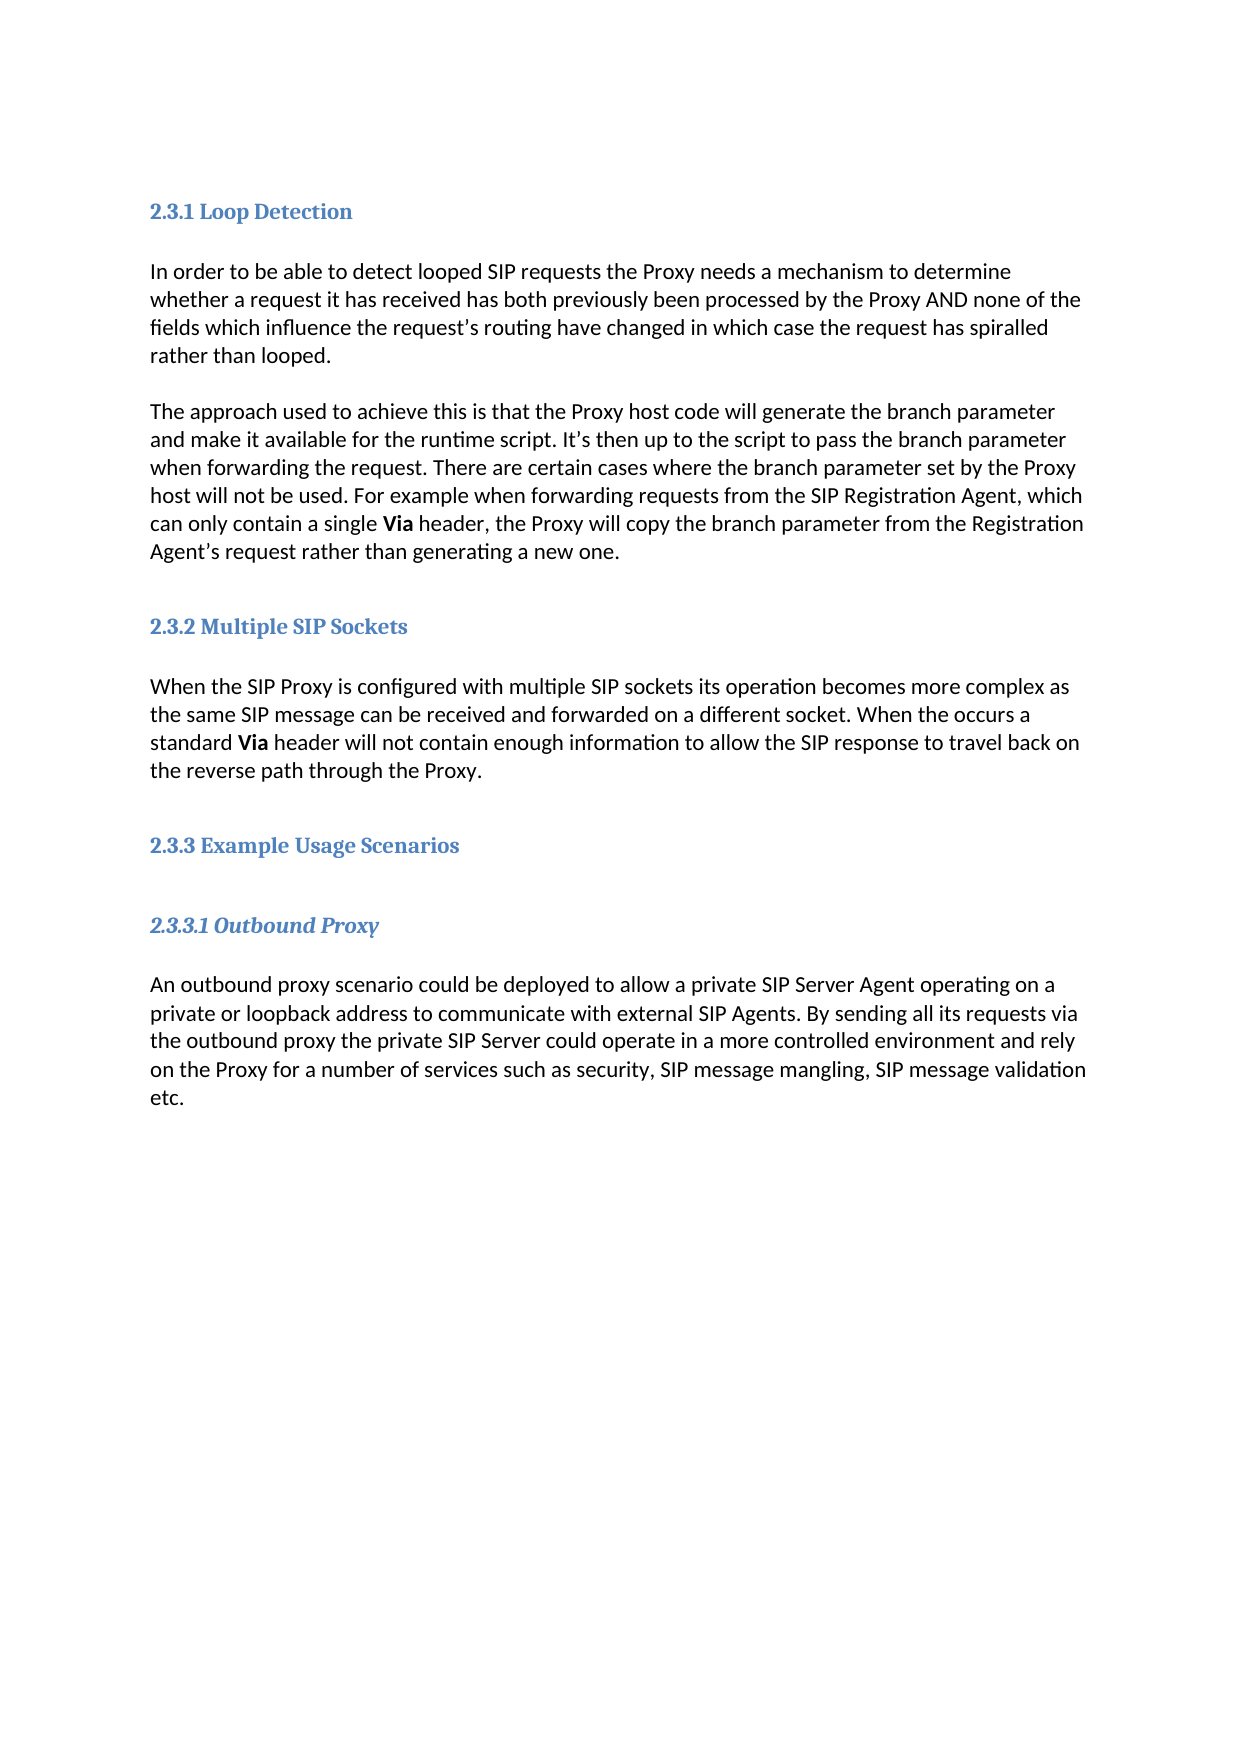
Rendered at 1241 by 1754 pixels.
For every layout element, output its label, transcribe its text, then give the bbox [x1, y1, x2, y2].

text An outbound proxy scenario could be deployed to allow a private SIP Server Agent operating on a private or loopback address to communicate with external SIP Agents. By sending all its requests via the outbound proxy the private SIP Server could operate in a more controlled environment and rely on the Proxy for a number of services such as security, SIP message mangling, SIP message validation etc. [150, 971, 1090, 1111]
subtitle 2.3.2 Multiple SIP Sockets [150, 614, 1090, 641]
subtitle 2.3.3 Example Usage Scenarios [150, 833, 1090, 860]
text When the SIP Proxy is configured with multiple SIP sockets its operation becomes more complex as the same SIP message can be received and forwarded on a different socket. When the occurs a standard Via header will not contain enough information to allow the SIP response to travel back on the reverse path through the Proxy. [150, 672, 1090, 784]
subtitle 2.3.1 Loop Detection [150, 199, 1090, 225]
text The approach used to achieve this is that the Proxy host code will generate the branch parameter and make it available for the runtime script. It’s then up to the script to pass the branch parameter when forwarding the request. There are certain cases where the branch parameter set by the Proxy host will not be used. For example when forwarding requests from the SIP Registration Agent, which can only contain a single Via header, the Proxy will copy the branch parameter from the Registration Agent’s request rather than generating a new one. [150, 397, 1090, 565]
text In order to be able to detect looped SIP requests the Proxy needs a mechanism to determine whether a request it has received has both previously been processed by the Proxy AND none of the fields which influence the request’s routing have changed in which case the request has spiralled rather than looped. [150, 257, 1090, 369]
subtitle 2.3.3.1 Outbound Proxy [150, 912, 1090, 939]
